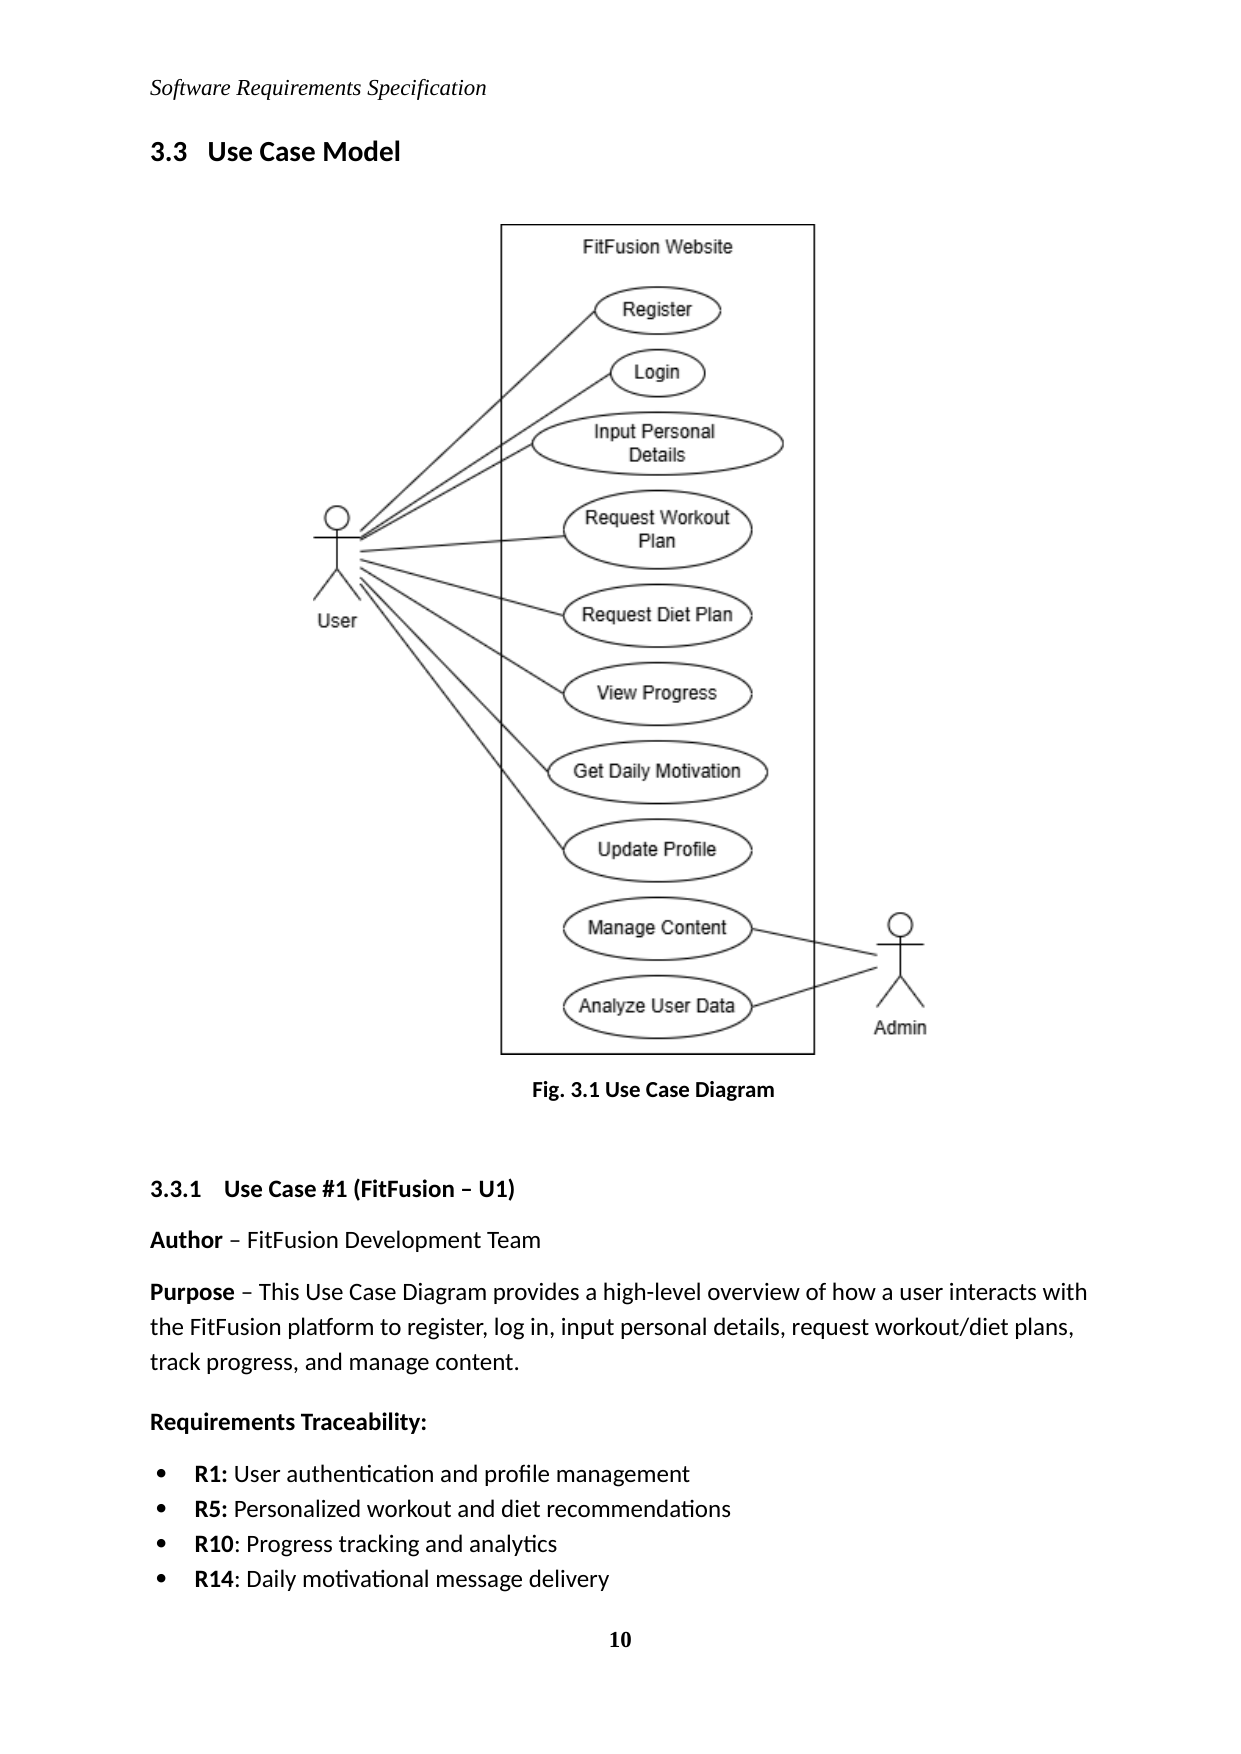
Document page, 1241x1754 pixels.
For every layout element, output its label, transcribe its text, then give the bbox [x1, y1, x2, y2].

picture [313, 224, 928, 1055]
list R14: Daily motivational message delivery [157, 1563, 1090, 1593]
list Use Case Model [150, 133, 1090, 168]
list R5: Personalized workout and diet recommendations [157, 1493, 1090, 1523]
text Author – FitFusion Development Team [150, 1225, 1090, 1255]
text 3.3.1 Use Case #1 (FitFusion – U1) [150, 1173, 1090, 1203]
text Fig. 3.1 Use Case Diagram [150, 1075, 1090, 1103]
list R10: Progress tracking and analytics [157, 1528, 1090, 1558]
text Requirements Traceability: [150, 1406, 1090, 1437]
text Purpose – This Use Case Diagram provides a high-level overview of how a user interacts with the FitFusion platform to register, log in, input personal details, request workout/diet plans, track progress, and manage content. [150, 1276, 1090, 1377]
list R1: User authentication and profile management [157, 1458, 1090, 1488]
